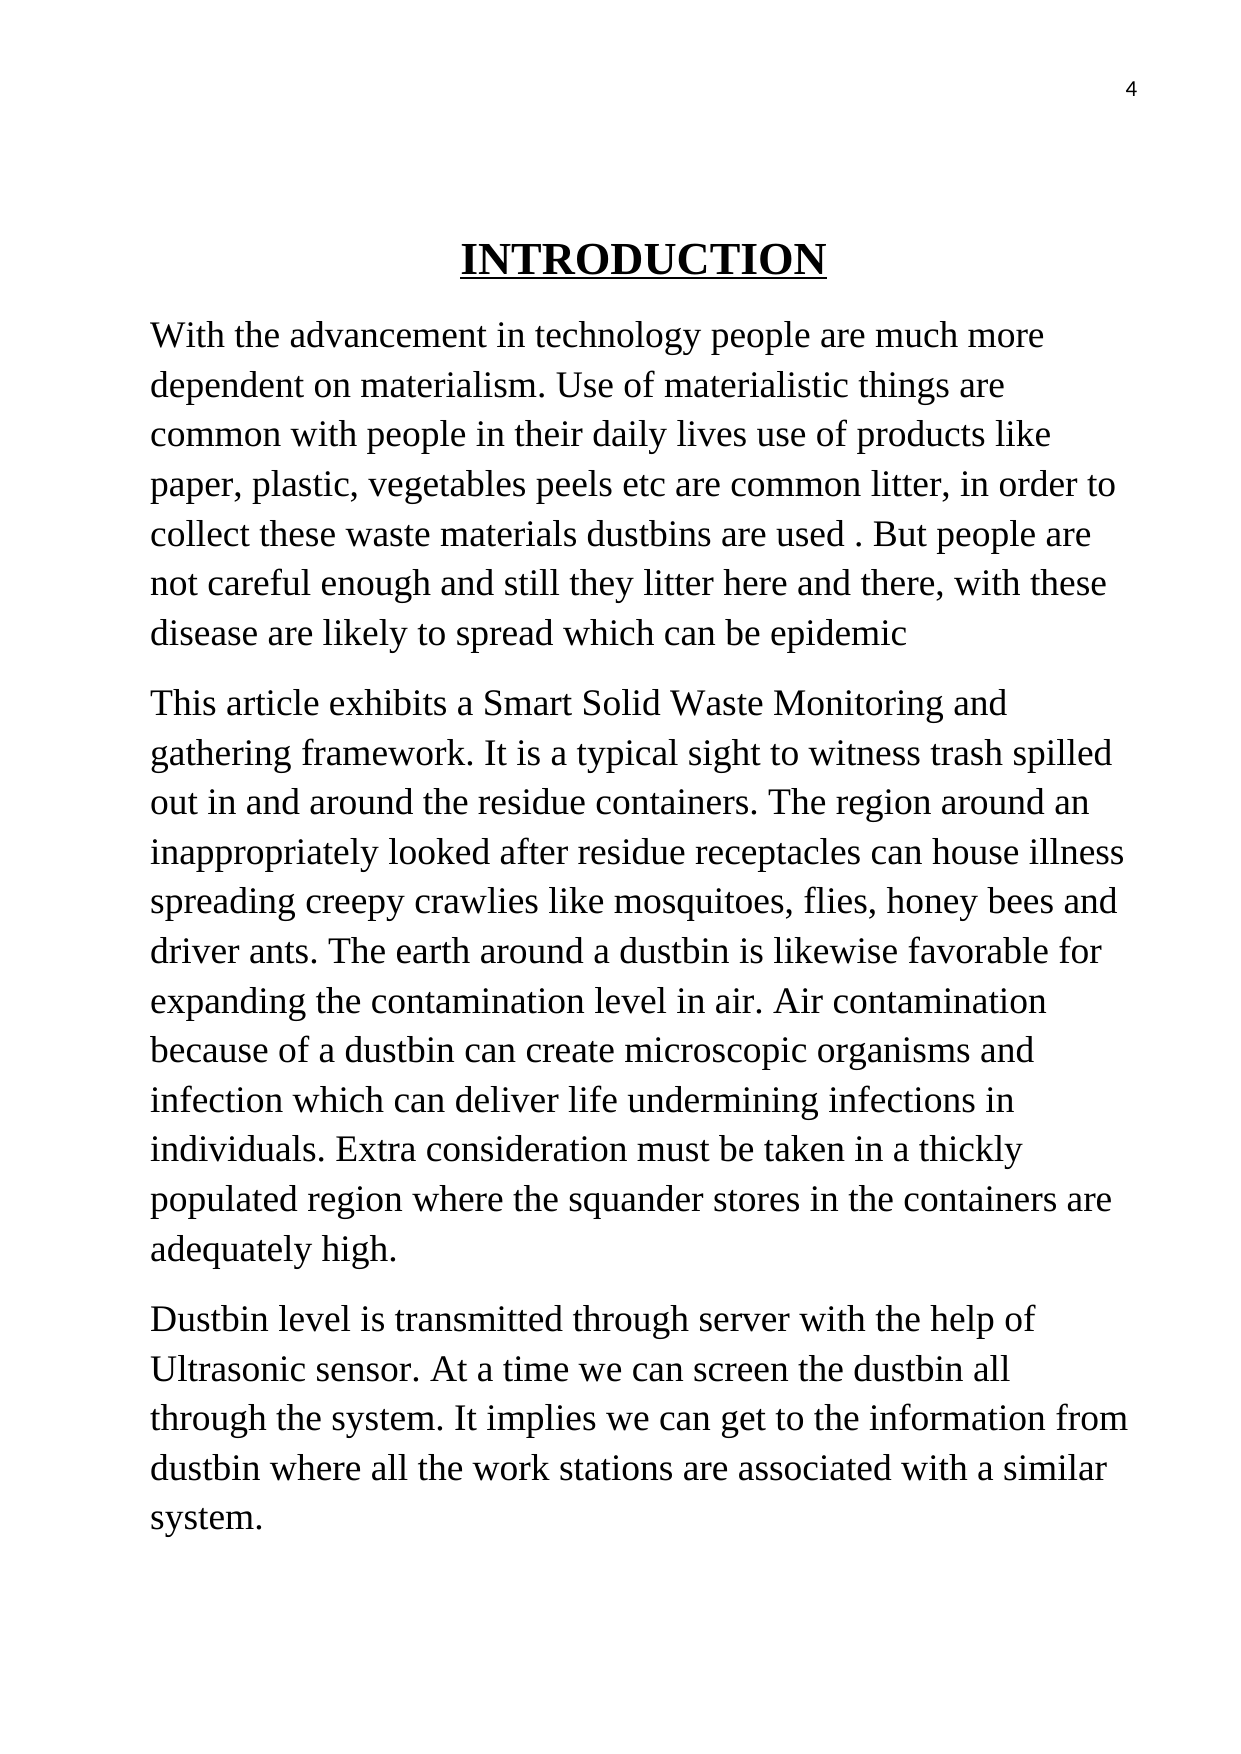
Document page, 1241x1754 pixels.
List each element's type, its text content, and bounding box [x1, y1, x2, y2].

text INTRODUCTION [150, 231, 1137, 284]
text This article exhibits a Smart Solid Waste Monitoring and gathering framework. It is a typical sight to witness trash spilled out in and around the residue containers. The region around an inappropriately looked after residue receptacles can house illness spreading creepy crawlies like mosquitoes, flies, honey bees and driver ants. The earth around a dustbin is likewise favorable for expanding the contamination level in air. Air contamination because of a dustbin can create microscopic organisms and infection which can deliver life undermining infections in individuals. Extra consideration must be taken in a thickly populated region where the squander stores in the containers are adequately high. [150, 681, 1137, 1269]
text Dustbin level is transmitted through server with the help of Ultrasonic sensor. At a time we can screen the dustbin all through the system. It implies we can get to the information from dustbin where all the work stations are associated with a similar system. [150, 1296, 1137, 1538]
text With the advancement in technology people are much more dependent on materialism. Use of materialistic things are common with people in their daily lives use of products like paper, plastic, vegetables peels etc are common litter, in order to collect these waste materials dustbins are used . But people are not careful enough and still they litter here and there, with these disease are likely to spread which can be epidemic [150, 313, 1137, 653]
